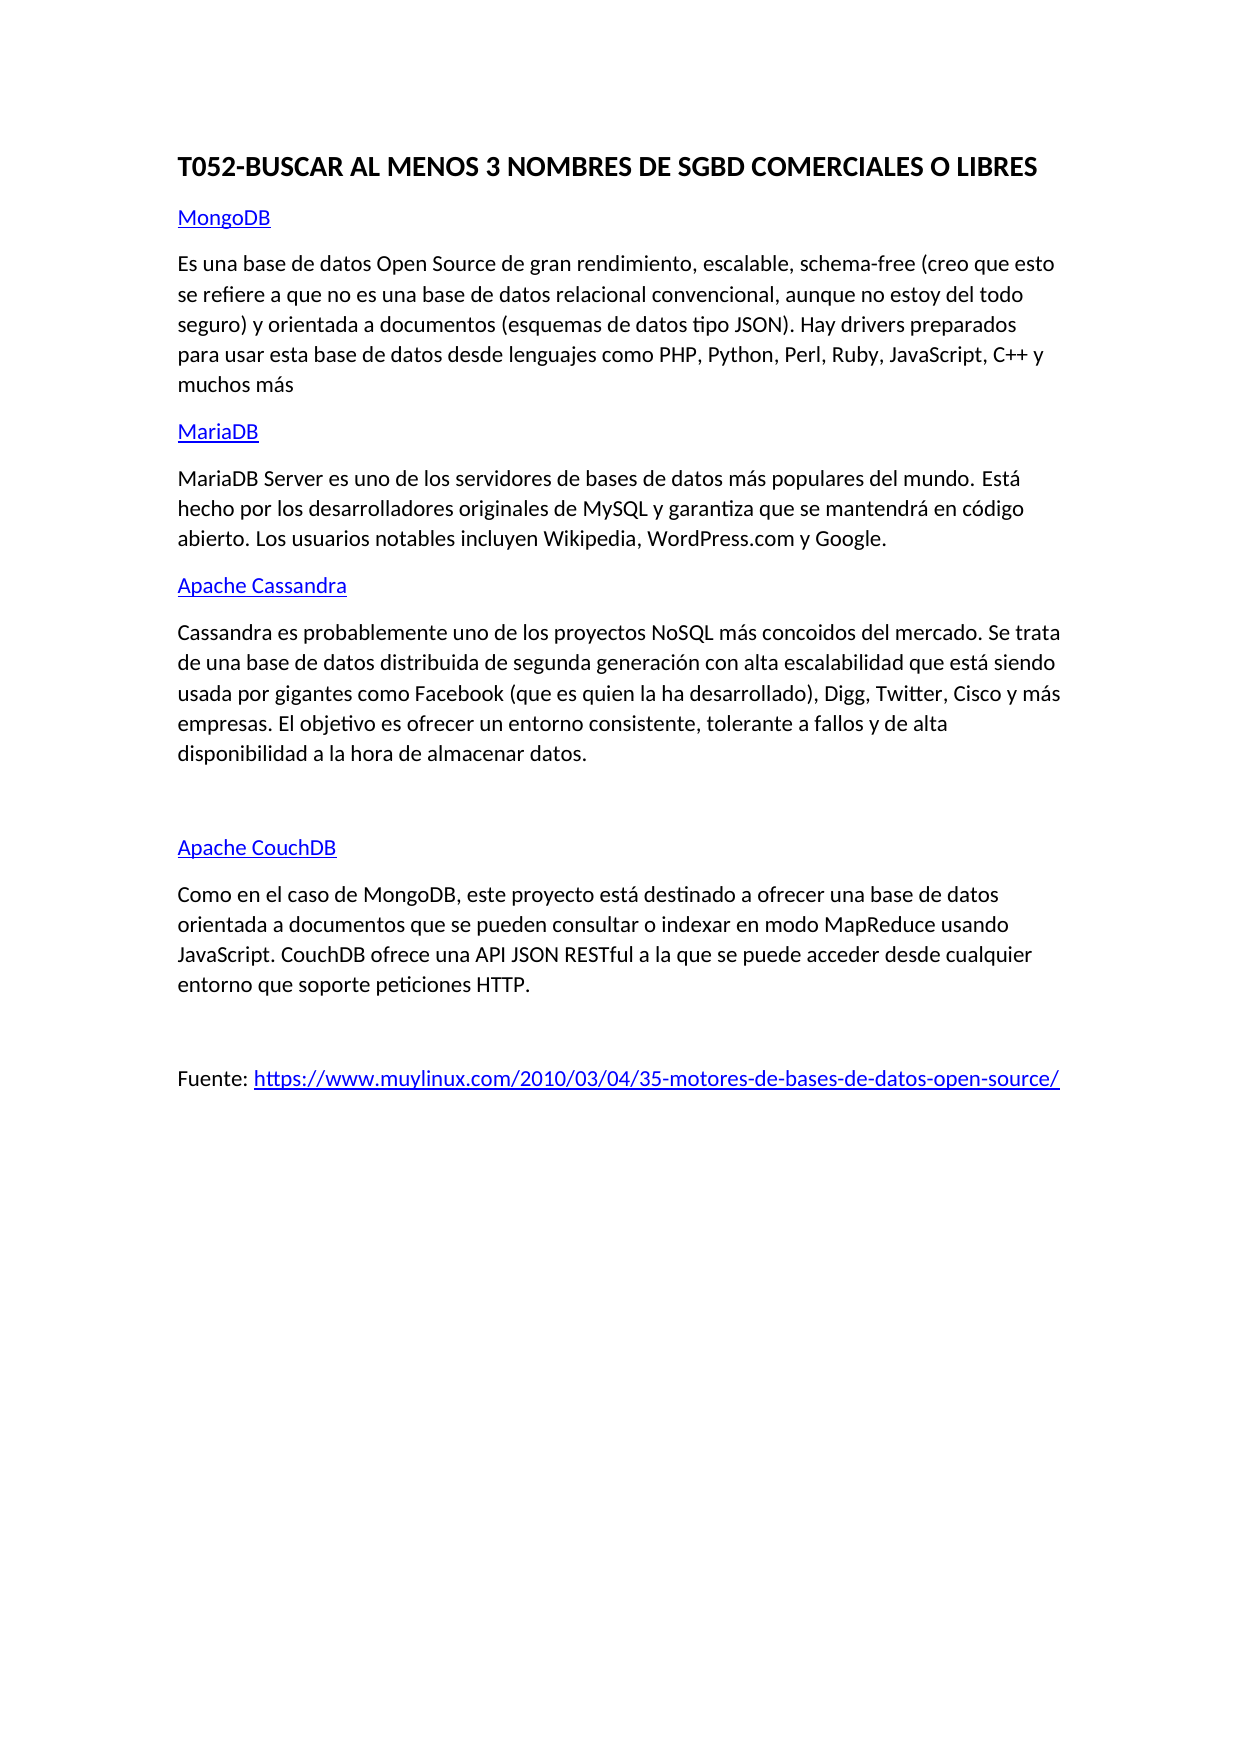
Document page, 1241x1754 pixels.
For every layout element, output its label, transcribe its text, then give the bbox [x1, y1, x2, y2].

text MariaDB [177, 417, 1063, 445]
text MariaDB Server es uno de los servidores de bases de datos más populares del mundo. Está hecho por los desarrolladores originales de MySQL y garantiza que se mantendrá en código abierto. Los usuarios notables incluyen Wikipedia, WordPress.com y Google. [177, 464, 1063, 553]
text Apache CouchDB [177, 833, 1063, 861]
text Apache Cassandra [177, 571, 1063, 599]
text T052-BUSCAR AL MENOS 3 NOMBRES DE SGBD COMERCIALES O LIBRES [177, 148, 1063, 183]
text MongoDB [177, 203, 1063, 231]
text Como en el caso de MongoDB, este proyecto está destinado a ofrecer una base de datos orientada a documentos que se pueden consultar o indexar en modo MapReduce usando JavaScript. CouchDB ofrece una API JSON RESTful a la que se puede acceder desde cualquier entorno que soporte peticiones HTTP. [177, 880, 1063, 998]
text Es una base de datos Open Source de gran rendimiento, escalable, schema-free (creo que esto se refiere a que no es una base de datos relacional convencional, aunque no estoy del todo seguro) y orientada a documentos (esquemas de datos tipo JSON). Hay drivers preparados para usar esta base de datos desde lenguajes como PHP, Python, Perl, Ruby, JavaScript, C++ y muchos más [177, 249, 1063, 398]
text Fuente: https://www.muylinux.com/2010/03/04/35-motores-de-bases-de-datos-open-source/ [177, 1064, 1063, 1092]
text Cassandra es probablemente uno de los proyectos NoSQL más concoidos del mercado. Se trata de una base de datos distribuida de segunda generación con alta escalabilidad que está siendo usada por gigantes como Facebook (que es quien la ha desarrollado), Digg, Twitter, Cisco y más empresas. El objetivo es ofrecer un entorno consistente, tolerante a fallos y de alta disponibilidad a la hora de almacenar datos. [177, 618, 1063, 767]
